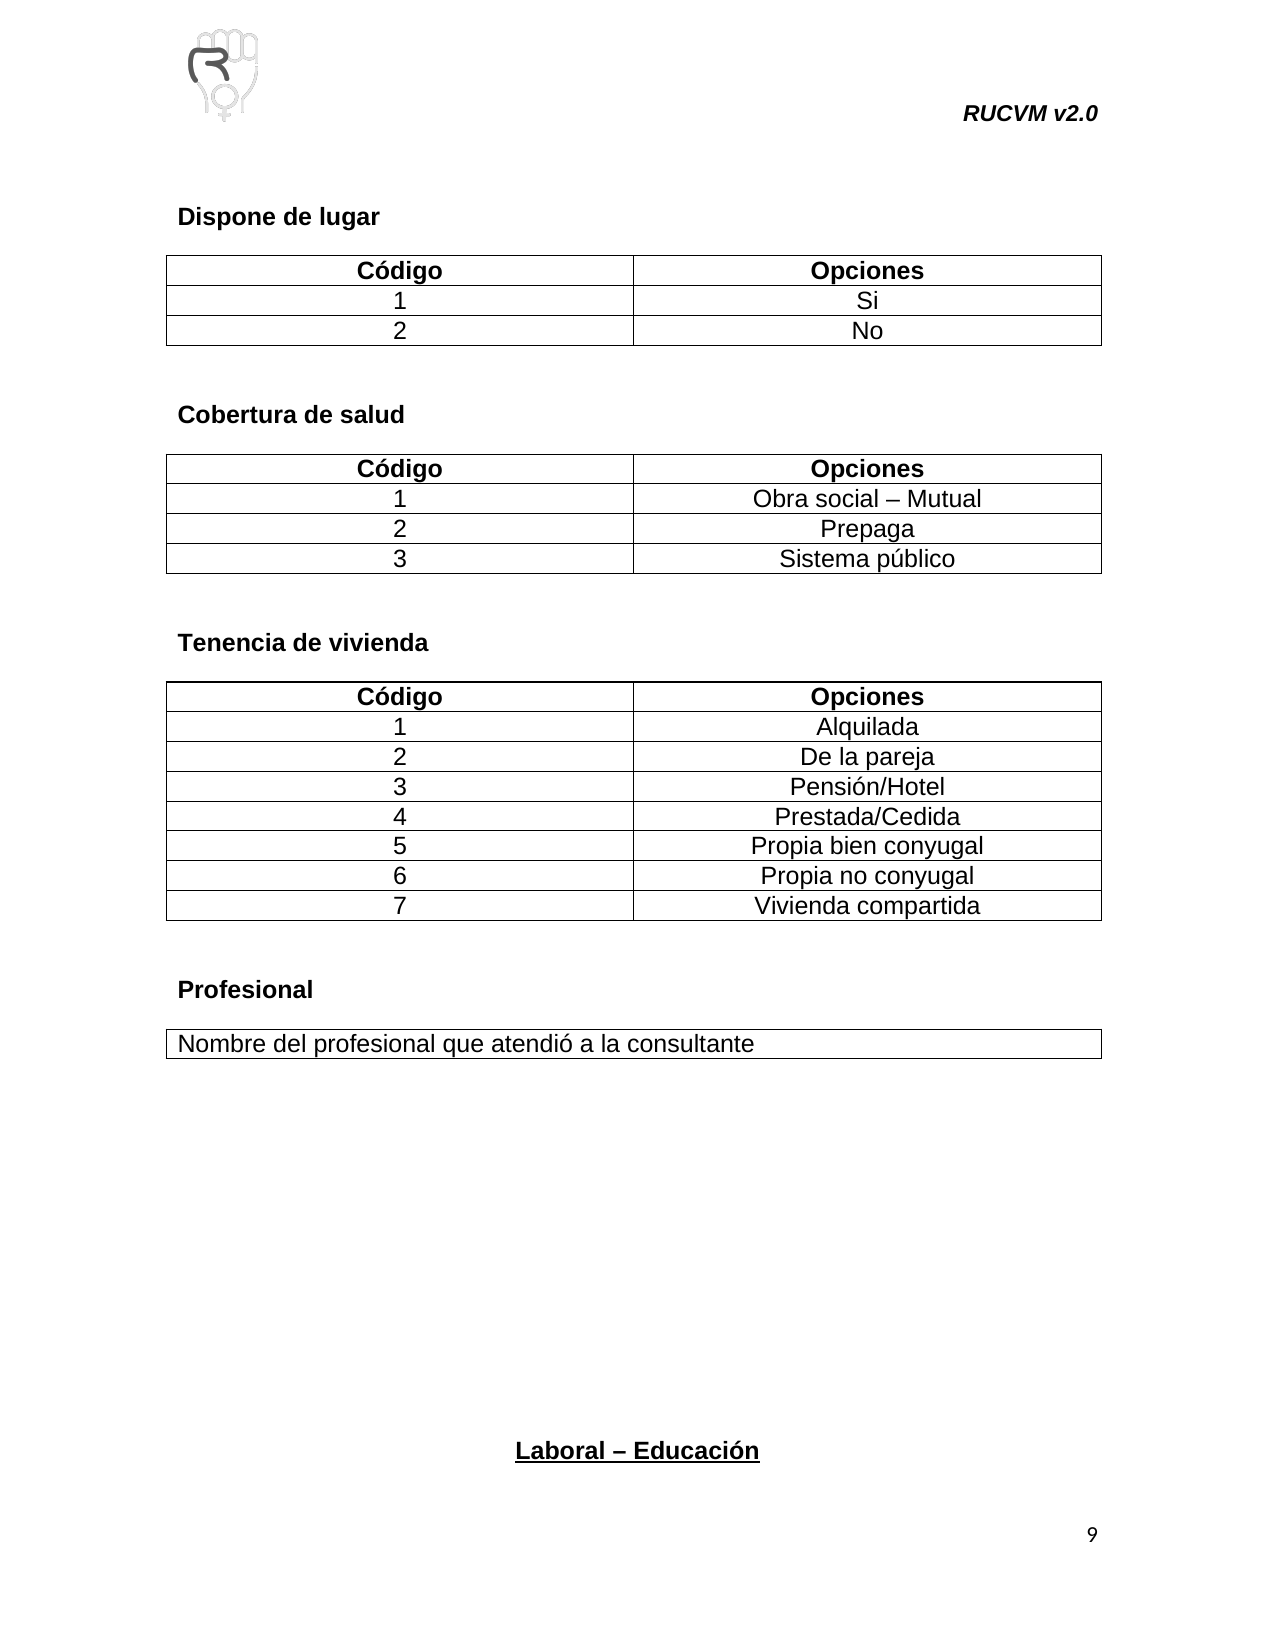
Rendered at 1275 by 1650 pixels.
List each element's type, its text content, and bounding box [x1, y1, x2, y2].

table_cell Sistema público [634, 544, 1101, 573]
table_cell 7 [167, 891, 633, 920]
text Laboral – Educación [177, 1436, 1098, 1465]
table_cell Si [634, 286, 1101, 315]
table_cell 4 [167, 802, 633, 830]
table_cell 2 [167, 316, 633, 345]
table_cell Pensión/Hotel [634, 772, 1101, 801]
text Profesional [177, 974, 1098, 1003]
table_cell Prestada/Cedida [634, 802, 1101, 830]
table_cell Vivienda compartida [634, 891, 1101, 920]
text Cobertura de salud [177, 399, 1098, 428]
table_cell De la pareja [634, 742, 1101, 771]
table_header Código [167, 455, 633, 483]
table_header Nombre del profesional que atendió a la consultante [167, 1030, 1101, 1058]
table_cell Obra social – Mutual [634, 484, 1101, 513]
text Tenencia de vivienda [177, 627, 1098, 656]
table_cell 6 [167, 861, 633, 890]
picture [177, 29, 270, 122]
table_cell Alquilada [634, 712, 1101, 741]
table_header Opciones [634, 683, 1101, 711]
table_cell 2 [167, 514, 633, 543]
table_cell 1 [167, 484, 633, 513]
table_cell 5 [167, 831, 633, 860]
table_cell Prepaga [634, 514, 1101, 543]
table_cell Propia no conyugal [634, 861, 1101, 890]
table_cell No [634, 316, 1101, 345]
table_header Opciones [634, 256, 1101, 285]
table_header Código [167, 683, 633, 711]
text Dispone de lugar [177, 201, 1098, 230]
table_cell 3 [167, 544, 633, 573]
table_header Código [167, 256, 633, 285]
table_header Opciones [634, 455, 1101, 483]
table_cell 3 [167, 772, 633, 801]
table_cell 2 [167, 742, 633, 771]
table_cell Propia bien conyugal [634, 831, 1101, 860]
table_cell 1 [167, 286, 633, 315]
table_cell 1 [167, 712, 633, 741]
